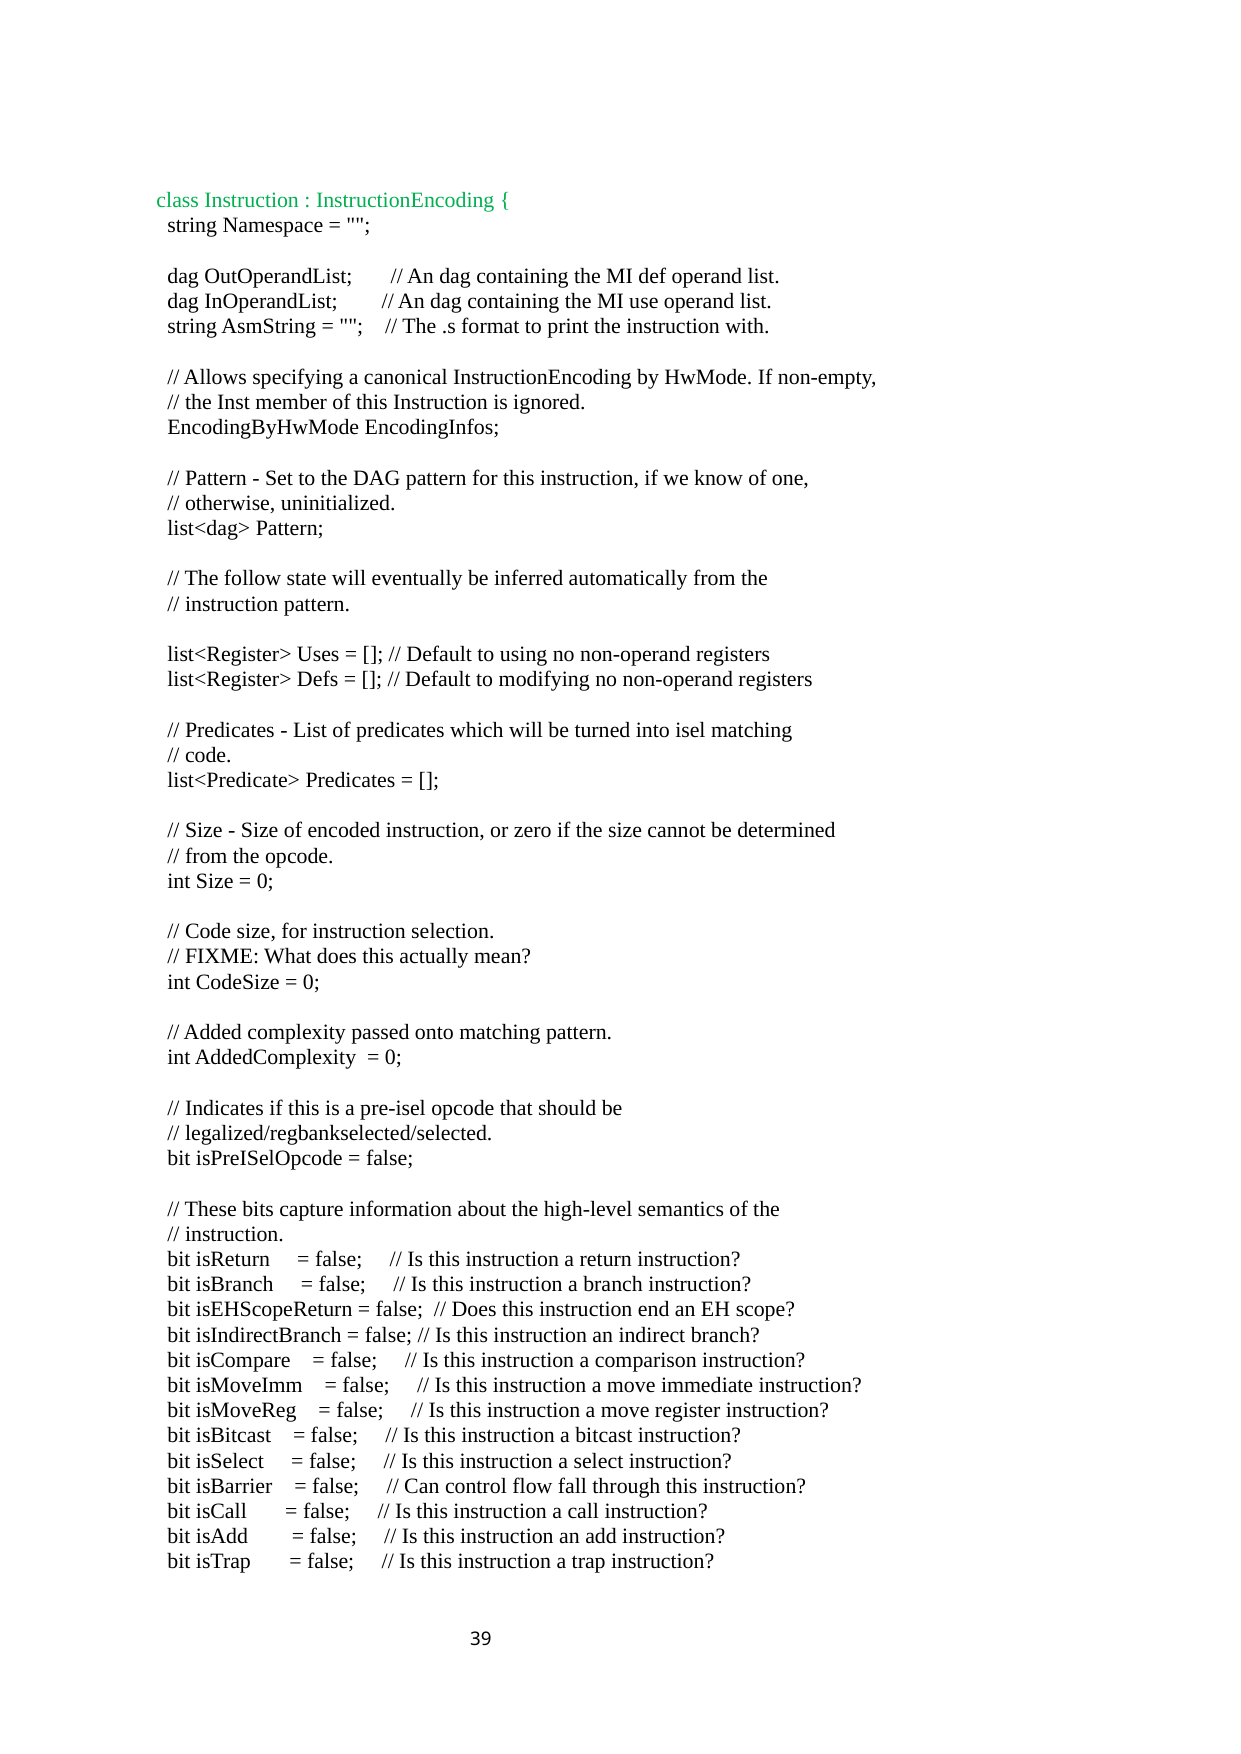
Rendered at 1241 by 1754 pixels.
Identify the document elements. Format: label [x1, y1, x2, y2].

table_header [101, 162, 989, 1574]
